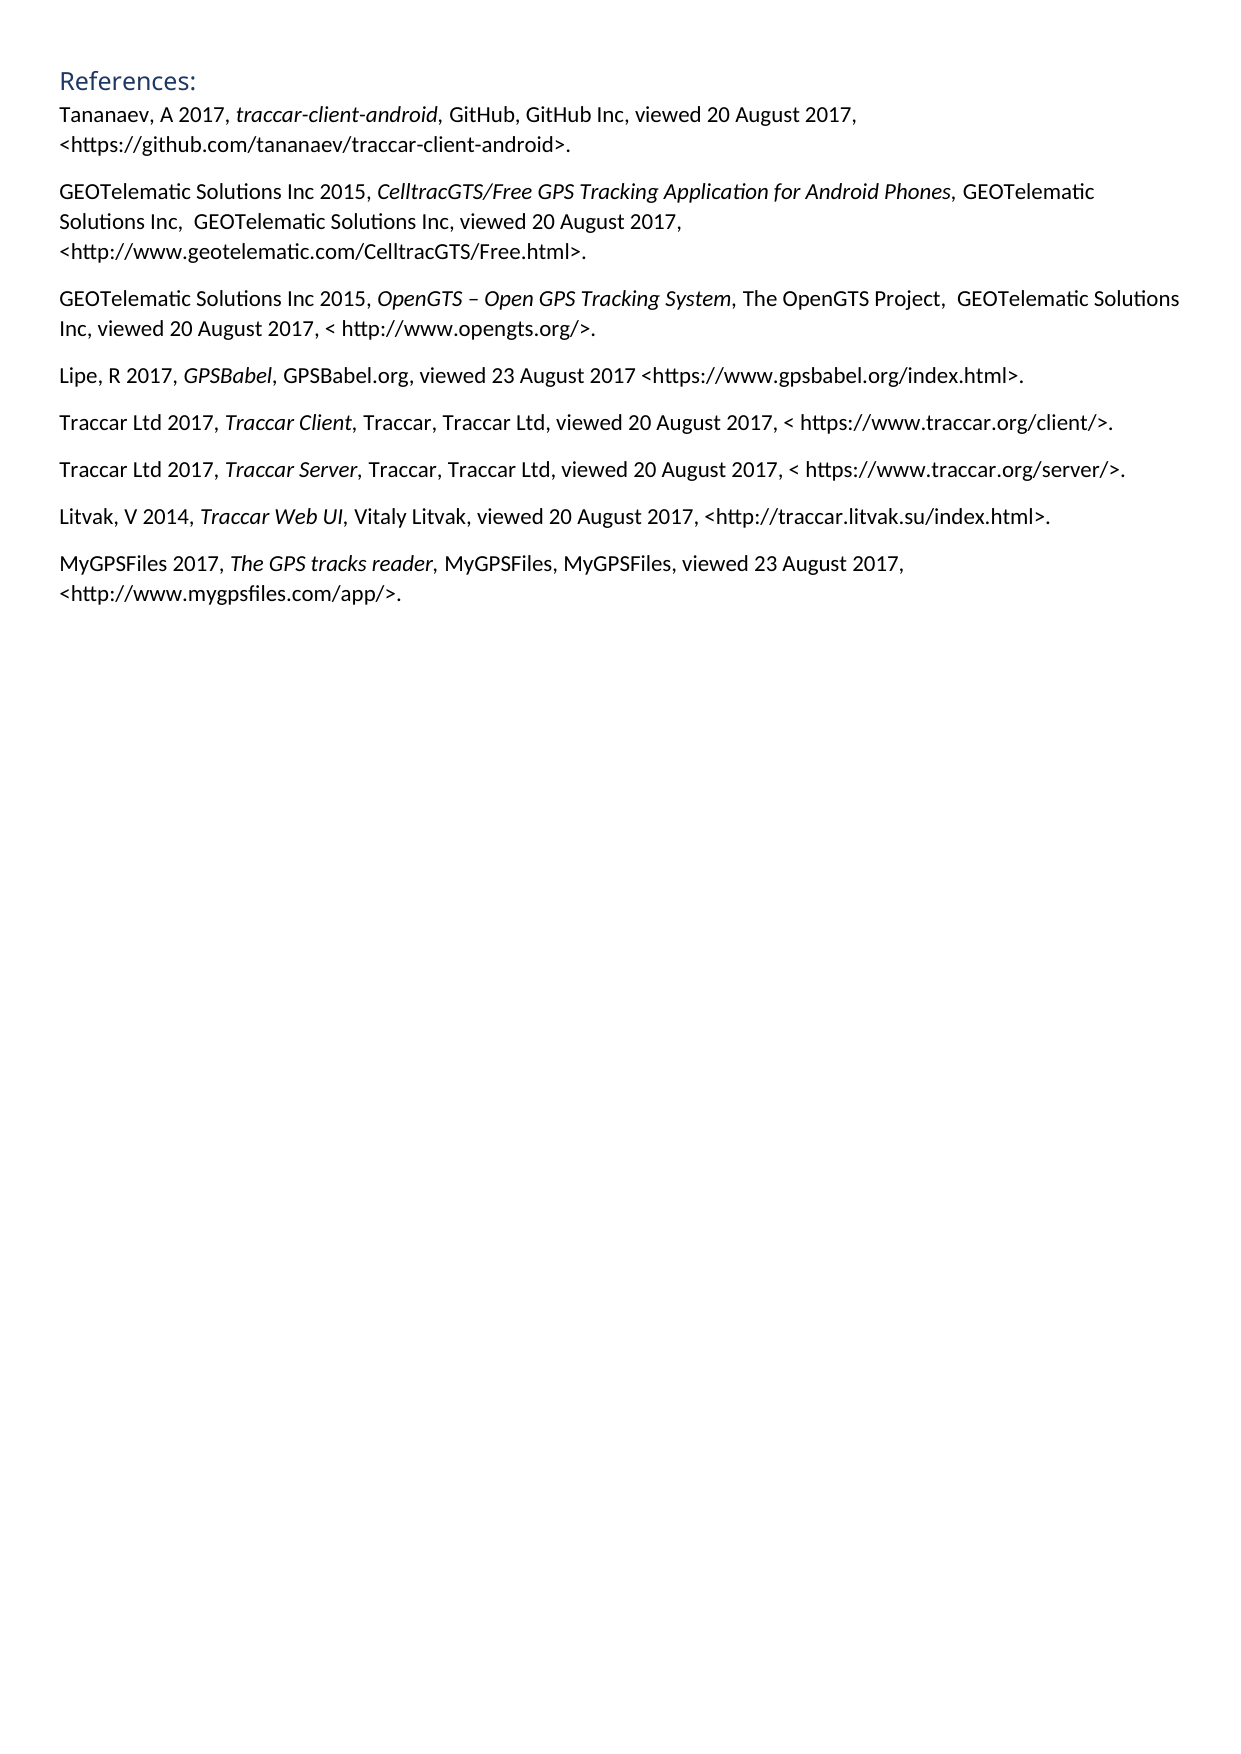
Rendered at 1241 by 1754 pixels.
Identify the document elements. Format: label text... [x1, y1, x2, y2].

text MyGPSFiles 2017, The GPS tracks reader, MyGPSFiles, MyGPSFiles, viewed 23 August 2017, <http://www.mygpsfiles.com/app/>. [59, 549, 1181, 607]
subtitle References: [59, 63, 1181, 97]
text GEOTelematic Solutions Inc 2015, OpenGTS – Open GPS Tracking System, The OpenGTS Project, GEOTelematic Solutions Inc, viewed 20 August 2017, < http://www.opengts.org/>. [59, 284, 1181, 343]
text Tananaev, A 2017, traccar-client-android, GitHub, GitHub Inc, viewed 20 August 2017, <https://github.com/tananaev/traccar-client-android>. [59, 100, 1181, 158]
text GEOTelematic Solutions Inc 2015, CelltracGTS/Free GPS Tracking Application for Android Phones, GEOTelematic Solutions Inc, GEOTelematic Solutions Inc, viewed 20 August 2017, <http://www.geotelematic.com/CelltracGTS/Free.html>. [59, 177, 1181, 266]
text Traccar Ltd 2017, Traccar Client, Traccar, Traccar Ltd, viewed 20 August 2017, < https://www.traccar.org/client/>. [59, 408, 1181, 436]
text Litvak, V 2014, Traccar Web UI, Vitaly Litvak, viewed 20 August 2017, <http://traccar.litvak.su/index.html>. [59, 502, 1181, 530]
text Lipe, R 2017, GPSBabel, GPSBabel.org, viewed 23 August 2017 <https://www.gpsbabel.org/index.html>. [59, 361, 1181, 389]
text Traccar Ltd 2017, Traccar Server, Traccar, Traccar Ltd, viewed 20 August 2017, < https://www.traccar.org/server/>. [59, 455, 1181, 483]
